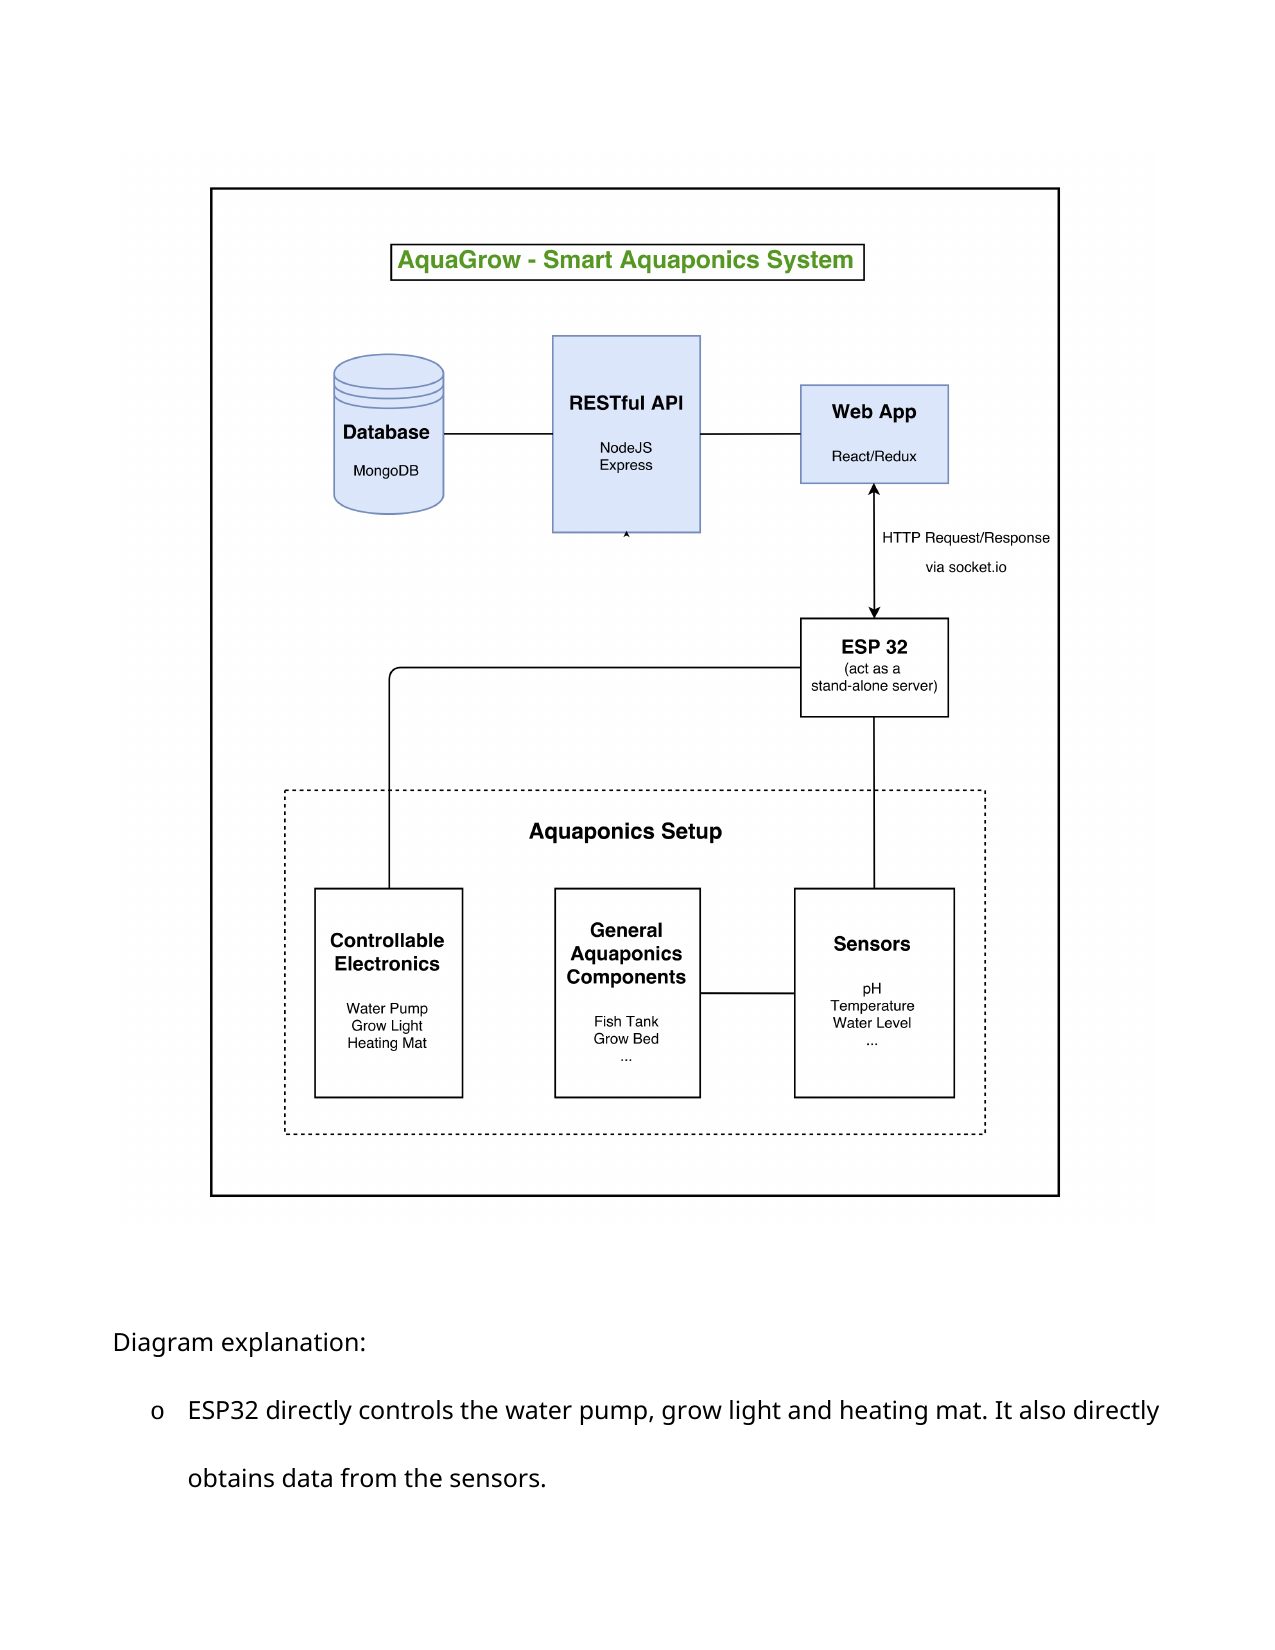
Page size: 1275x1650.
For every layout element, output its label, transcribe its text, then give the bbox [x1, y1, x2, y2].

picture [112, 150, 1156, 1226]
list ESP32 directly controls the water pump, grow light and heating mat. It also directly obtains data from the sensors. [150, 1392, 1162, 1495]
text Diagram explanation: [112, 1324, 1162, 1358]
